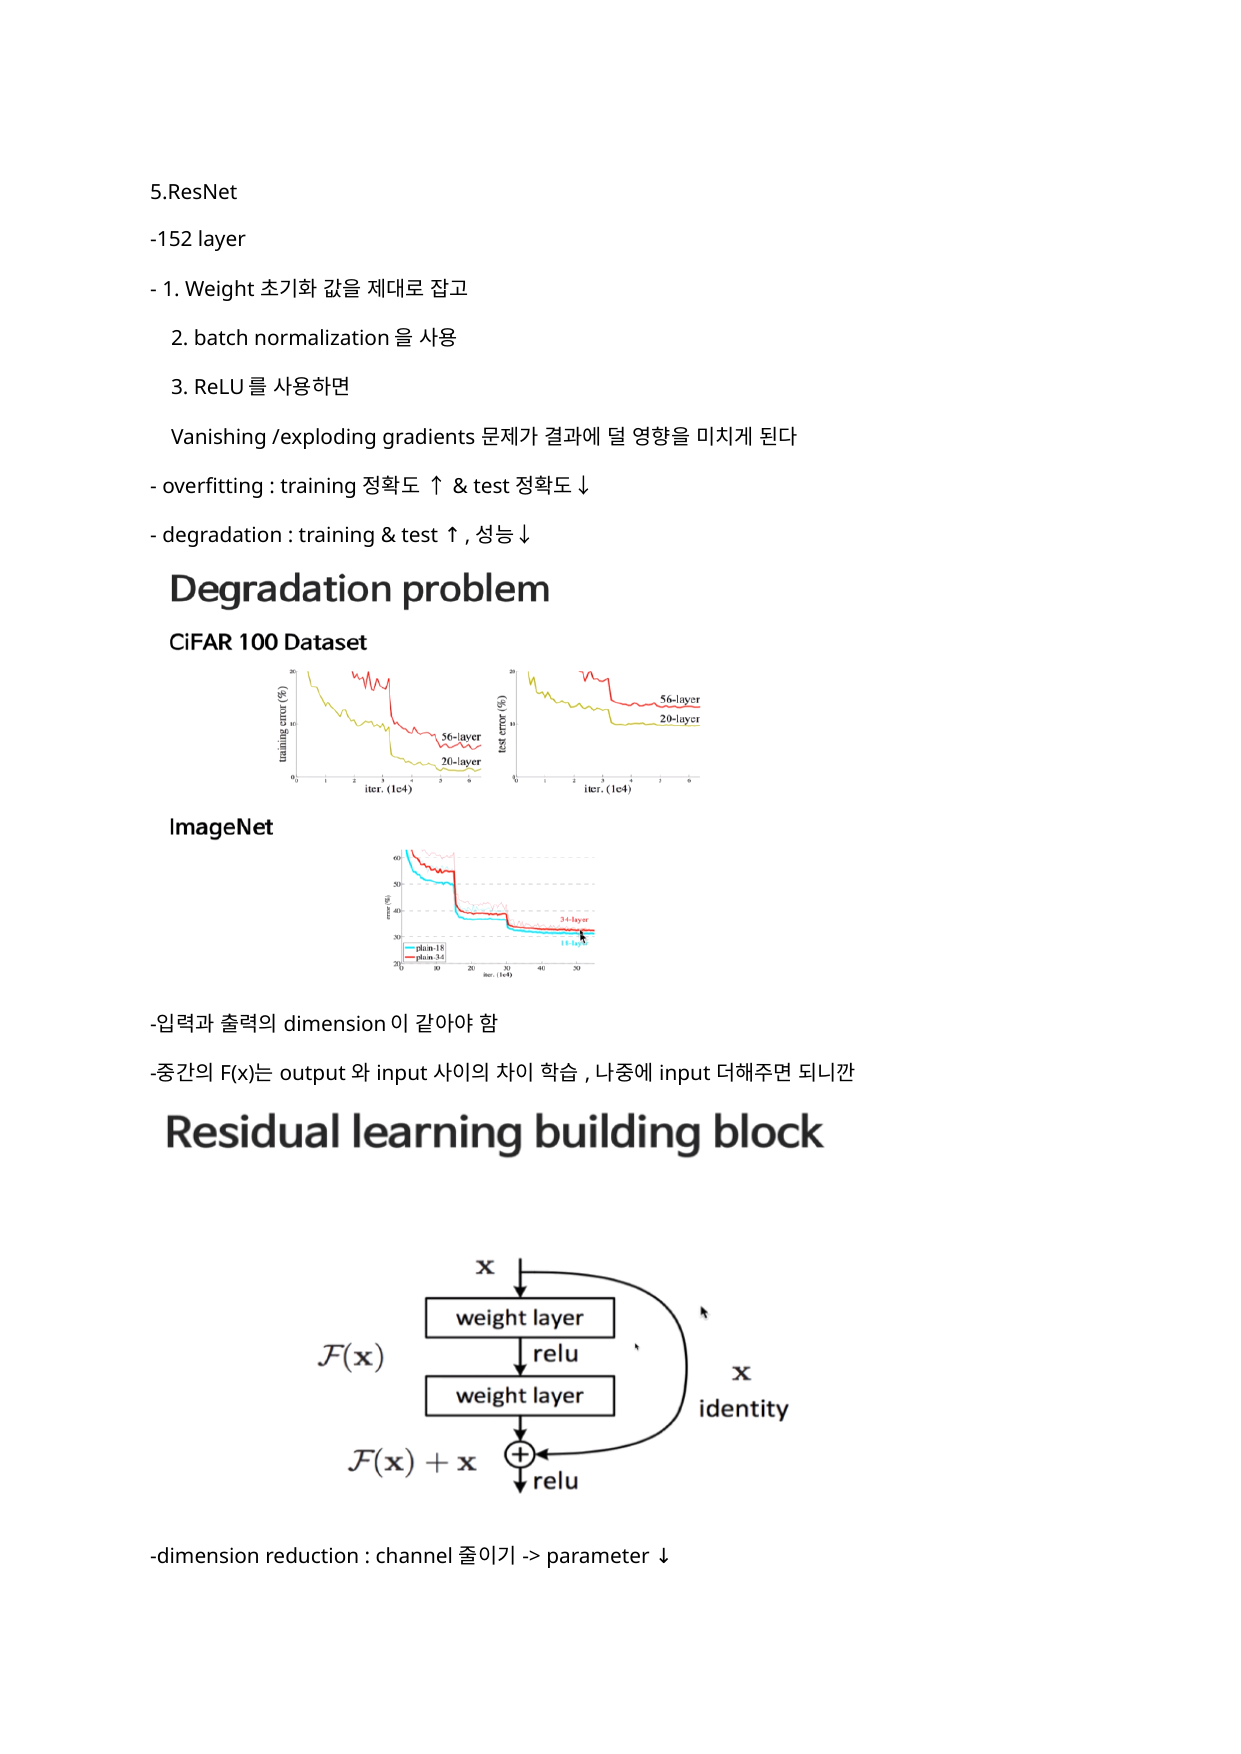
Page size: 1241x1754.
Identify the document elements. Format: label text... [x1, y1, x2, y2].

text - overfitting : training 정확도 ↑ & test 정확도↓ [150, 469, 1090, 499]
text - 1. Weight 초기화 값을 제대로 잡고 [150, 272, 1090, 302]
text 2. batch normalization을 사용 [171, 321, 1090, 351]
text - degradation : training & test ↑, 성능↓ [150, 519, 1090, 549]
text -152 layer [150, 224, 1090, 253]
text 5.ResNet [150, 177, 1090, 206]
picture [150, 1105, 839, 1521]
text -입력과 출력의 dimension이 같아야 함 [150, 1007, 1090, 1037]
text -dimension reduction : channel 줄이기 -> parameter ↓ [150, 1539, 1090, 1570]
text Vanishing /exploding gradients 문제가 결과에 덜 영향을 미치게 된다 [171, 420, 1090, 450]
text -중간의 F(x)는 output 와 input 사이의 차이 학습 , 나중에 input 더해주면 되니깐 [150, 1056, 1090, 1087]
picture [150, 568, 737, 988]
text 3. ReLU를 사용하면 [171, 371, 1090, 401]
